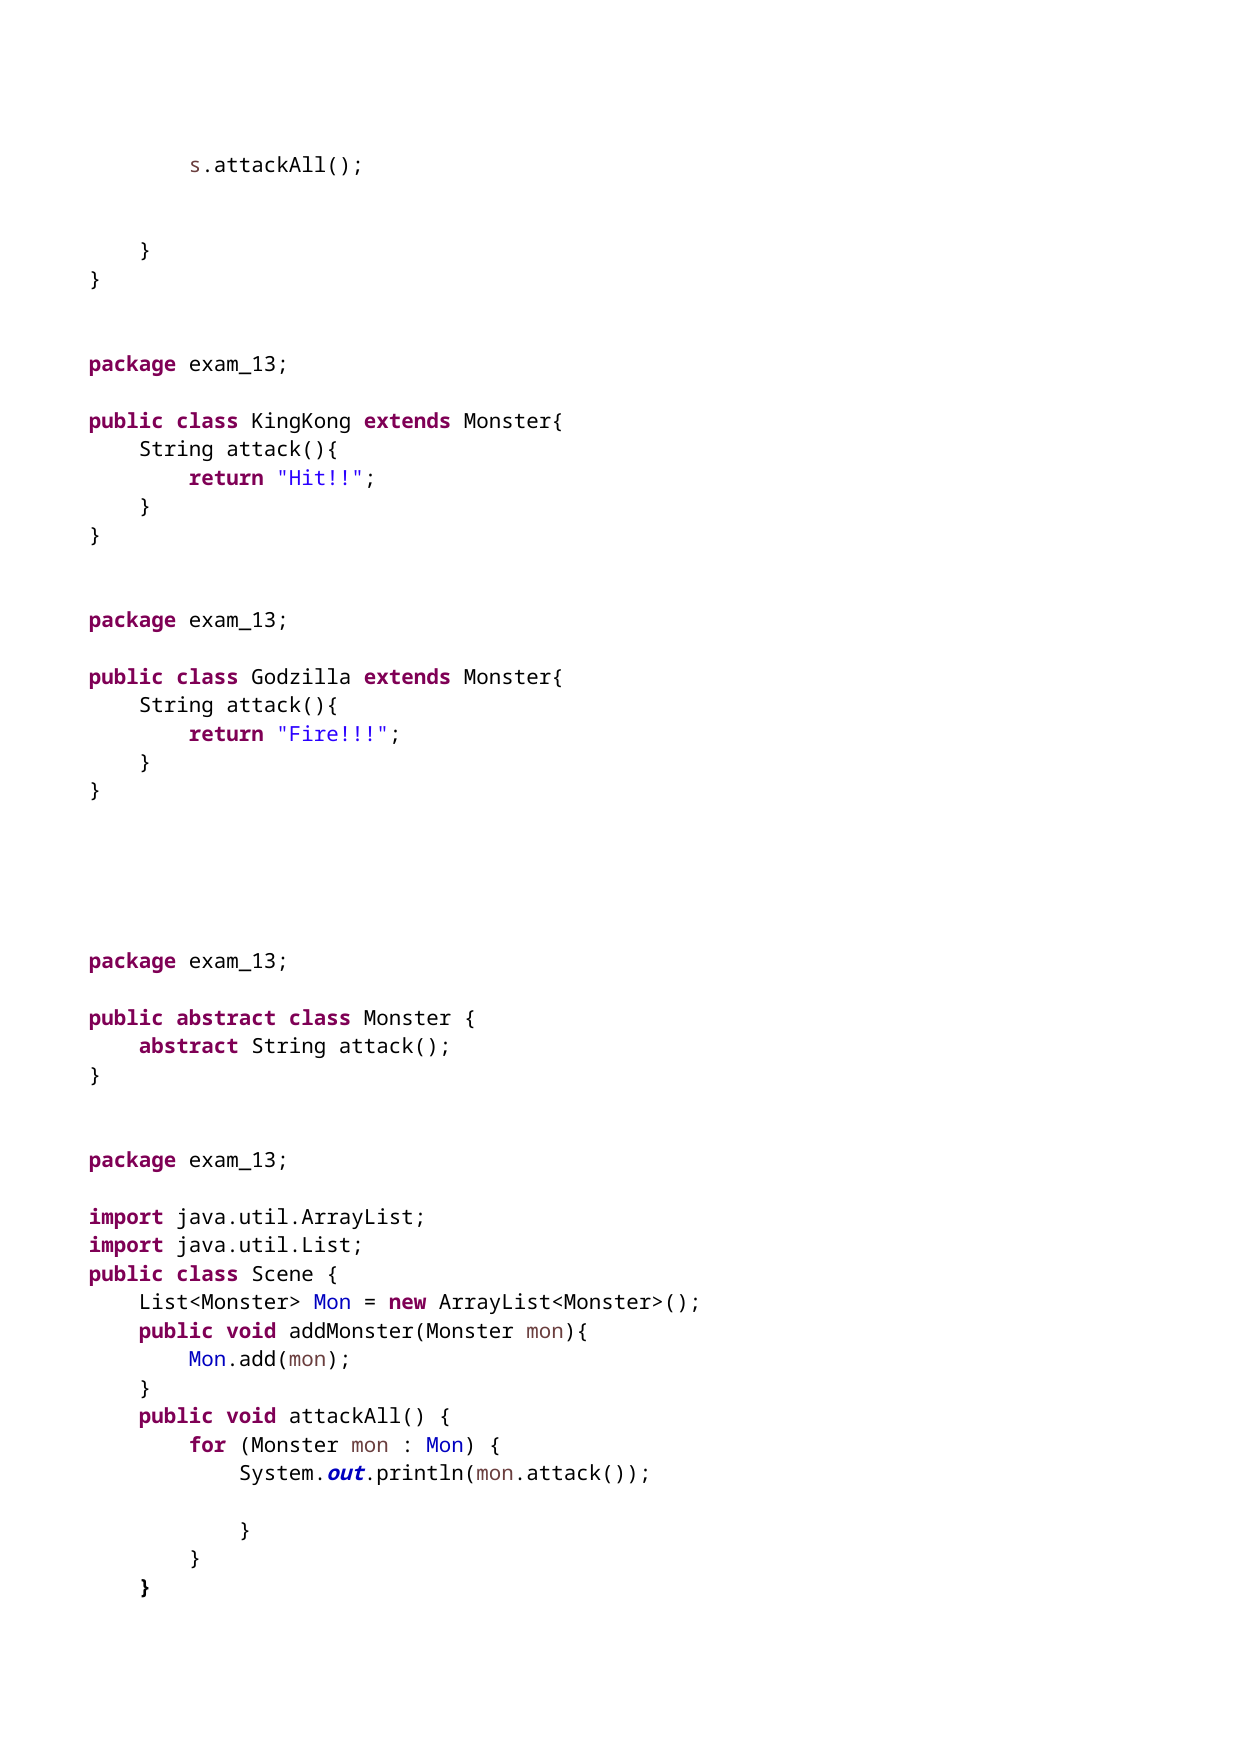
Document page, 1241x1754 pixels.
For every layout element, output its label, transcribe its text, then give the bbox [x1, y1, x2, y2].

text public class KingKong extends Monster{ [89, 406, 1196, 434]
text import java.util.ArrayList; [89, 1202, 1196, 1231]
text } [89, 1060, 1196, 1088]
text s.attackAll(); [89, 150, 1196, 178]
text } [89, 520, 1196, 548]
text } [89, 1373, 1196, 1401]
text Mon.add(mon); [89, 1344, 1196, 1373]
text public abstract class Monster { [89, 1003, 1196, 1032]
text } [89, 1515, 1196, 1543]
text import java.util.List; [89, 1231, 1196, 1259]
text } [89, 747, 1196, 776]
text List<Monster> Mon = new ArrayList<Monster>(); [89, 1287, 1196, 1316]
text abstract String attack(); [89, 1032, 1196, 1060]
text } [89, 1543, 1196, 1572]
text return "Fire!!!"; [89, 719, 1196, 747]
text public void addMonster(Monster mon){ [89, 1316, 1196, 1344]
text String attack(){ [89, 434, 1196, 463]
text } [89, 491, 1196, 520]
text public class Scene { [89, 1259, 1196, 1287]
text package exam_13; [89, 349, 1196, 377]
text return "Hit!!"; [89, 463, 1196, 491]
text public void attackAll() { [89, 1401, 1196, 1430]
text package exam_13; [89, 946, 1196, 975]
text package exam_13; [89, 1145, 1196, 1174]
text } [89, 235, 1196, 264]
text } [89, 264, 1196, 292]
text } [89, 1572, 1196, 1600]
text for (Monster mon : Mon) { [89, 1430, 1196, 1458]
text package exam_13; [89, 605, 1196, 633]
text } [89, 776, 1196, 804]
text System.out.println(mon.attack()); [89, 1458, 1196, 1487]
text String attack(){ [89, 690, 1196, 719]
text public class Godzilla extends Monster{ [89, 662, 1196, 690]
